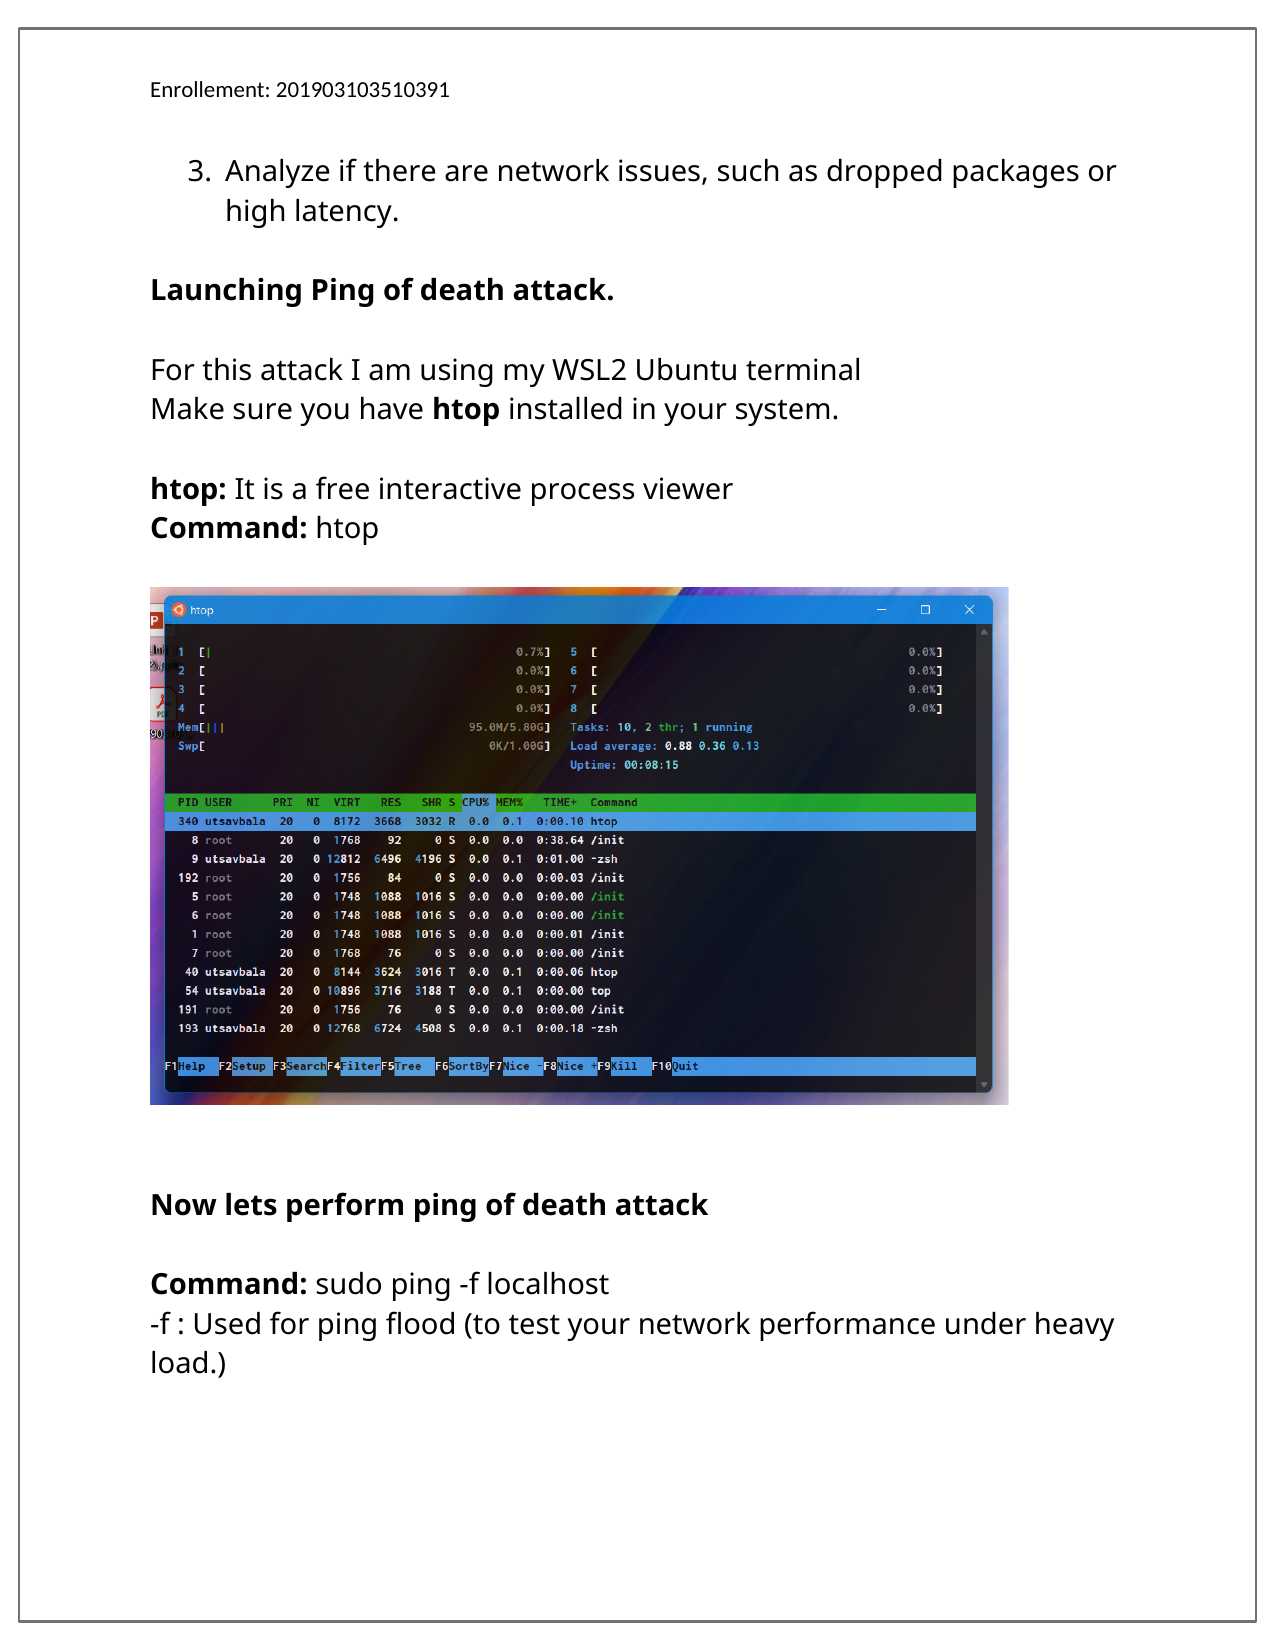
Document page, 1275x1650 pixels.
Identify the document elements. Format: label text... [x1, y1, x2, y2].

text Launching Ping of death attack. [150, 269, 1125, 309]
text Command: sudo ping -f localhost [150, 1263, 1125, 1303]
text Make sure you have htop installed in your system. [150, 388, 1125, 428]
picture [150, 587, 1009, 1105]
list Analyze if there are network issues, such as dropped packages or high latency. [187, 150, 1125, 230]
text htop: It is a free interactive process viewer [150, 468, 1125, 508]
text Now lets perform ping of death attack [150, 1184, 1125, 1224]
text -f : Used for ping flood (to test your network performance under heavy load.) [150, 1303, 1125, 1382]
text For this attack I am using my WSL2 Ubuntu terminal [150, 349, 1125, 388]
text Command: htop [150, 508, 1125, 547]
